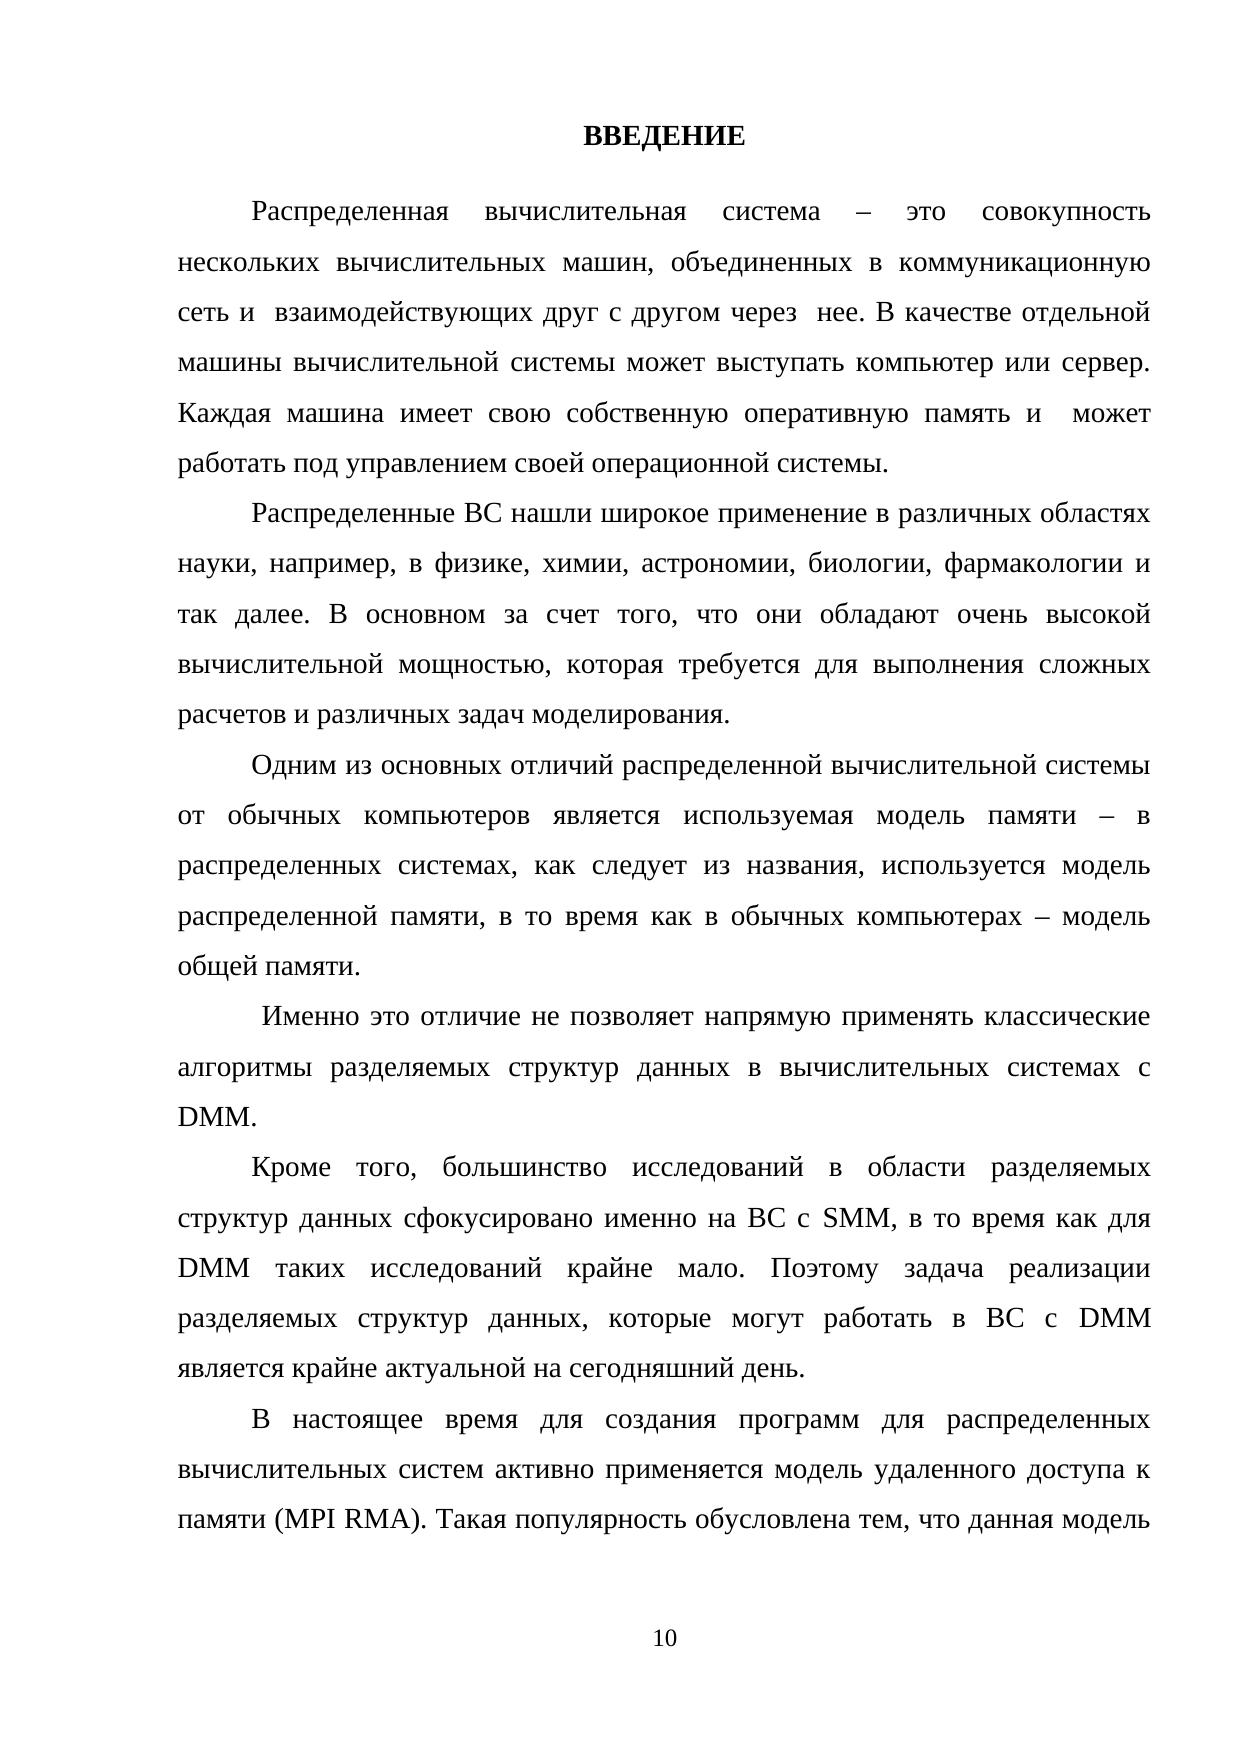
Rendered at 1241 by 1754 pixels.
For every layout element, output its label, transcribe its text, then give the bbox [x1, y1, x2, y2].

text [177, 1401, 1152, 1535]
text Кроме того, большинство исследований в области разделяемых структур данных сфокусировано именно на ВС с SMM, в то время как для DMM таких исследований крайне мало. Поэтому задача реализации разделяемых структур данных, которые могут работать в ВС с DMM является крайне актуальной на сегодняшний день. [177, 1149, 1152, 1384]
text Распределенные ВС нашли широкое применение в различных областях науки, например, в физике, химии, астрономии, биологии, фармакологии и так далее. В основном за счет того, что они обладают очень высокой вычислительной мощностью, которая требуется для выполнения сложных расчетов и различных задач моделирования. [177, 495, 1152, 730]
text Именно это отличие не позволяет напрямую применять классические алгоритмы разделяемых структур данных в вычислительных системах с DMM. [177, 998, 1152, 1133]
text Распределенная вычислительная система – это совокупность нескольких вычислительных машин, объединенных в коммуникационную сеть и взаимодействующих друг с другом через нее. В качестве отдельной машины вычислительной системы может выступать компьютер или сервер. Каждая машина имеет свою собственную оперативную память и может работать под управлением своей операционной системы. [177, 193, 1152, 478]
text Одним из основных отличий распределенной вычислительной системы от обычных компьютеров является используемая модель памяти – в распределенных системах, как следует из названия, используется модель распределенной памяти, в то время как в обычных компьютерах – модель общей памяти. [177, 747, 1152, 982]
text введение [177, 118, 1152, 152]
